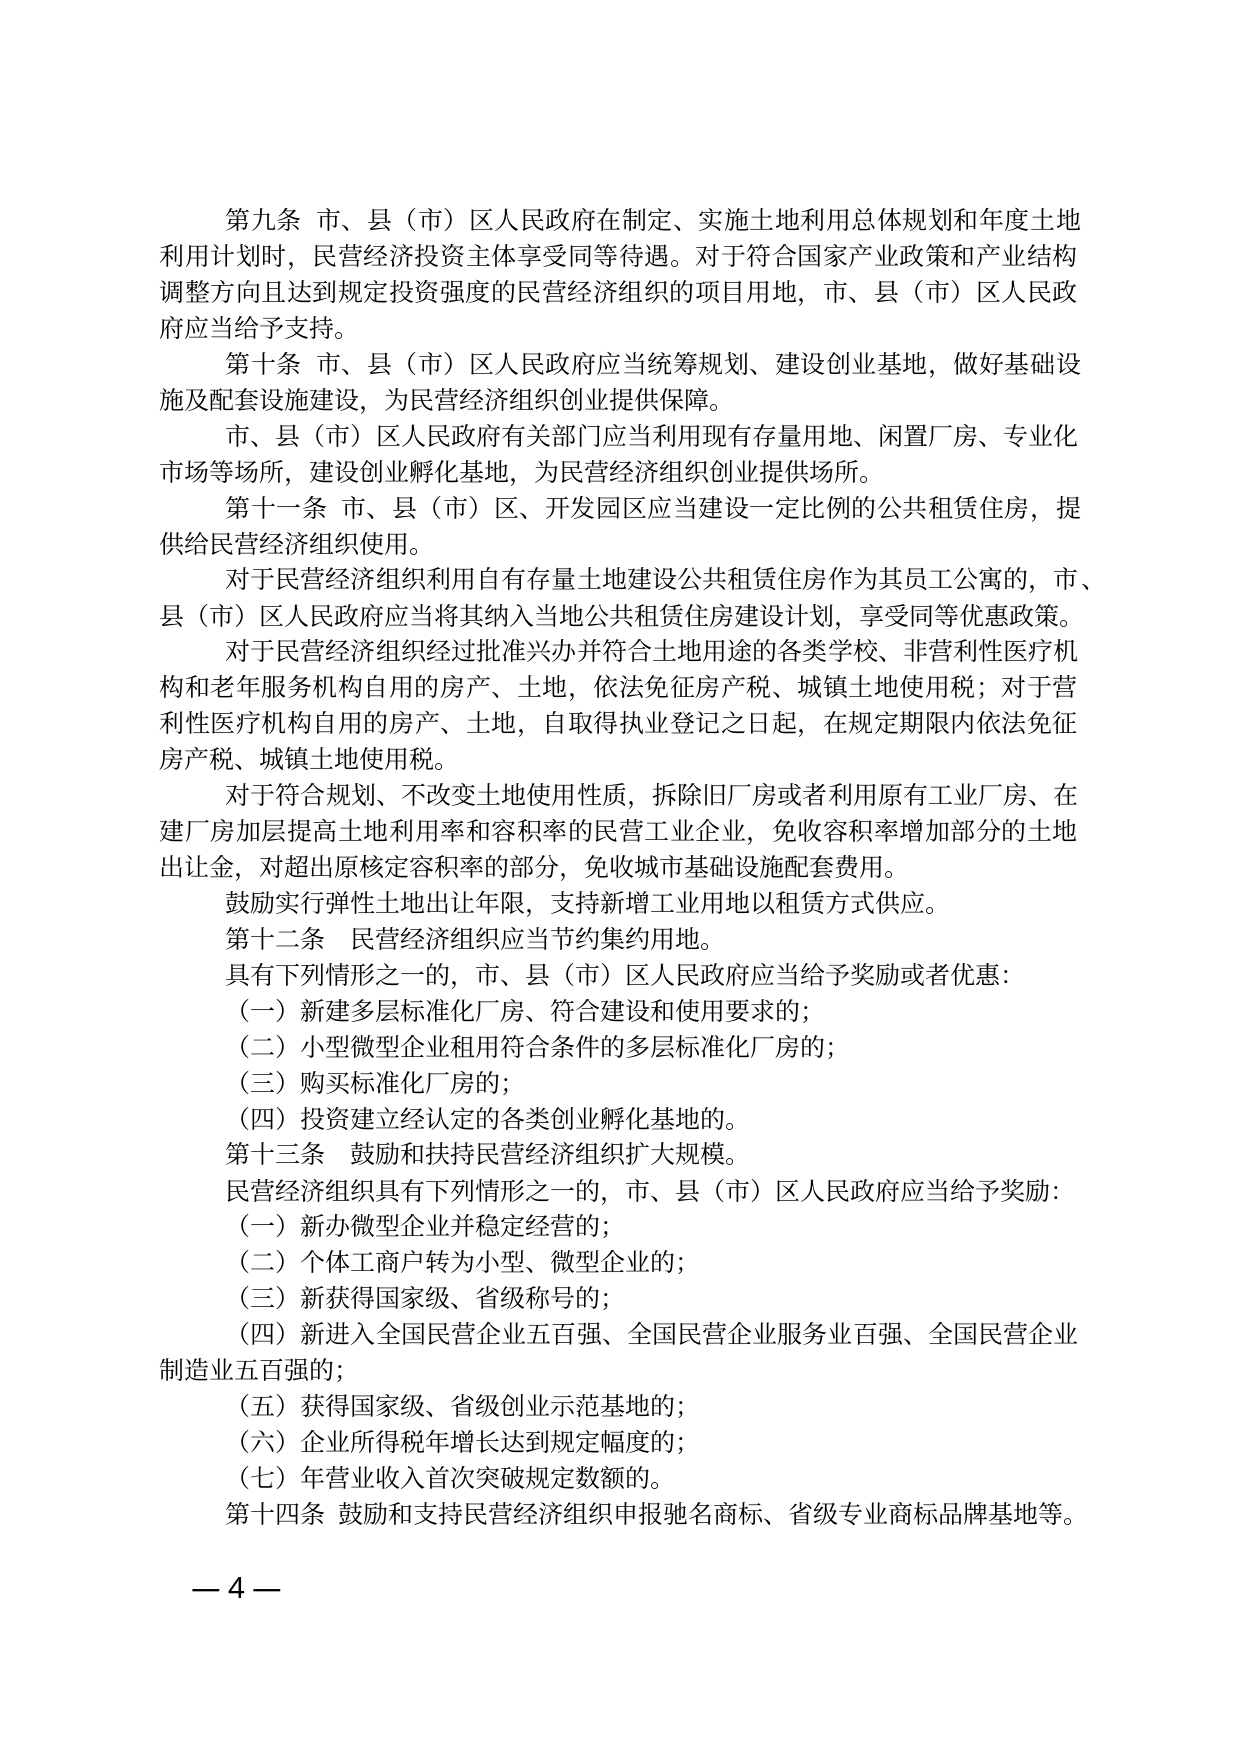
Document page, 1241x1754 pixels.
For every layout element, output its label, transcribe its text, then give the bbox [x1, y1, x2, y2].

text （一）新办微型企业并稳定经营的； [159, 1207, 1081, 1243]
text 第九条 市、县（市）区人民政府在制定、实施土地利用总体规划和年度土地利用计划时，民营经济投资主体享受同等待遇。对于符合国家产业政策和产业结构调整方向且达到规定投资强度的民营经济组织的项目用地，市、县（市）区人民政府应当给予支持。 [159, 201, 1081, 344]
text 第十三条 鼓励和扶持民营经济组织扩大规模。 [159, 1135, 1081, 1171]
text 对于民营经济组织经过批准兴办并符合土地用途的各类学校、非营利性医疗机构和老年服务机构自用的房产、土地，依法免征房产税、城镇土地使用税；对于营利性医疗机构自用的房产、土地，自取得执业登记之日起，在规定期限内依法免征房产税、城镇土地使用税。 [159, 632, 1081, 776]
text （六）企业所得税年增长达到规定幅度的； [159, 1423, 1081, 1459]
text 具有下列情形之一的，市、县（市）区人民政府应当给予奖励或者优惠： [159, 956, 1081, 991]
text 第十四条 鼓励和支持民营经济组织申报驰名商标、省级专业商标品牌基地等。 [159, 1494, 1081, 1531]
text （二）小型微型企业租用符合条件的多层标准化厂房的； [159, 1027, 1081, 1063]
text （七）年营业收入首次突破规定数额的。 [159, 1459, 1081, 1494]
text 第十条 市、县（市）区人民政府应当统筹规划、建设创业基地，做好基础设施及配套设施建设，为民营经济组织创业提供保障。 [159, 344, 1081, 416]
text （三）新获得国家级、省级称号的； [159, 1279, 1081, 1315]
text 对于符合规划、不改变土地使用性质，拆除旧厂房或者利用原有工业厂房、在建厂房加层提高土地利用率和容积率的民营工业企业，免收容积率增加部分的土地出让金，对超出原核定容积率的部分，免收城市基础设施配套费用。 [159, 776, 1081, 884]
text 民营经济组织具有下列情形之一的，市、县（市）区人民政府应当给予奖励： [159, 1171, 1081, 1207]
text 市、县（市）区人民政府有关部门应当利用现有存量用地、闲置厂房、专业化市场等场所，建设创业孵化基地，为民营经济组织创业提供场所。 [159, 416, 1081, 488]
text （四）投资建立经认定的各类创业孵化基地的。 [159, 1099, 1081, 1135]
text 对于民营经济组织利用自有存量土地建设公共租赁住房作为其员工公寓的，市、县（市）区人民政府应当将其纳入当地公共租赁住房建设计划，享受同等优惠政策。 [159, 560, 1081, 632]
text （五）获得国家级、省级创业示范基地的； [159, 1387, 1081, 1423]
text 第十二条 民营经济组织应当节约集约用地。 [159, 919, 1081, 956]
text （三）购买标准化厂房的； [159, 1063, 1081, 1099]
text 鼓励实行弹性土地出让年限，支持新增工业用地以租赁方式供应。 [159, 884, 1081, 919]
text （四）新进入全国民营企业五百强、全国民营企业服务业百强、全国民营企业制造业五百强的； [159, 1315, 1081, 1387]
text （一）新建多层标准化厂房、符合建设和使用要求的； [159, 991, 1081, 1027]
text 第十一条 市、县（市）区、开发园区应当建设一定比例的公共租赁住房，提供给民营经济组织使用。 [159, 488, 1081, 560]
text （二）个体工商户转为小型、微型企业的； [159, 1243, 1081, 1279]
